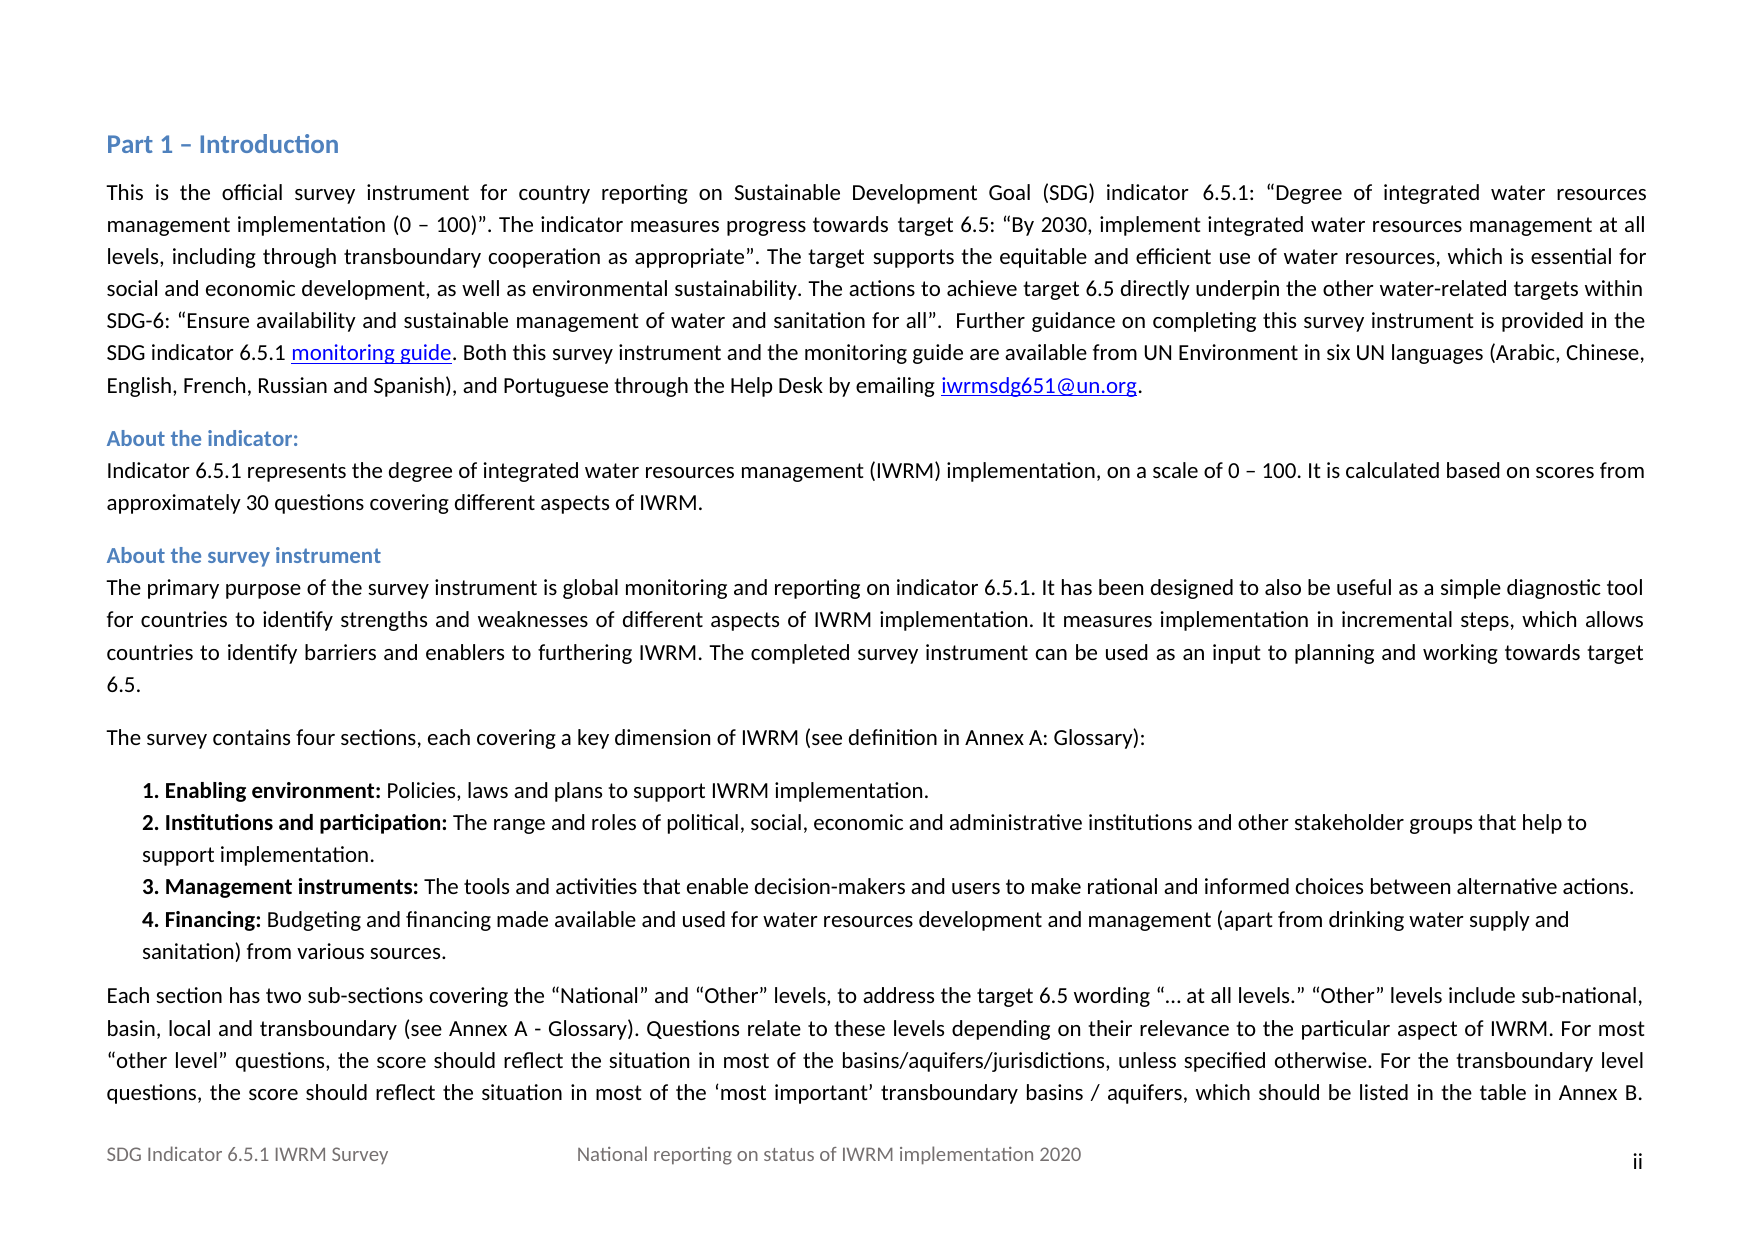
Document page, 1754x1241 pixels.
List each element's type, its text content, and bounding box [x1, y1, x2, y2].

text 1. Enabling environment: Policies, laws and plans to support IWRM implementation. [142, 776, 1648, 804]
text 2. Institutions and participation: The range and roles of political, social, economic and administrative institutions and other stakeholder groups that help to support implementation. [142, 808, 1648, 868]
text 4. Financing: Budgeting and financing made available and used for water resources development and management (apart from drinking water supply and sanitation) from various sources. [142, 905, 1648, 965]
text The primary purpose of the survey instrument is global monitoring and reporting on indicator 6.5.1. It has been designed to also be useful as a simple diagnostic tool for countries to identify strengths and weaknesses of different aspects of IWRM implementation. It measures implementation in incremental steps, which allows countries to identify barriers and enablers to furthering IWRM. The completed survey instrument can be used as an input to planning and working towards target 6.5. [106, 573, 1648, 698]
subtitle About the indicator: [106, 424, 1648, 452]
text The survey contains four sections, each covering a key dimension of IWRM (see definition in Annex A: Glossary): [106, 723, 1648, 751]
text Indicator 6.5.1 represents the degree of integrated water resources management (IWRM) implementation, on a scale of 0 – 100. It is calculated based on scores from approximately 30 questions covering different aspects of IWRM. [106, 456, 1648, 516]
subtitle About the survey instrument [106, 541, 1648, 569]
text This is the official survey instrument for country reporting on Sustainable Development Goal (SDG) indicator 6.5.1: “Degree of integrated water resources management implementation (0 – 100)”. The indicator measures progress towards target 6.5: “By 2030, implement integrated water resources management at all levels, including through transboundary cooperation as appropriate”. The target supports the equitable and efficient use of water resources, which is essential for social and economic development, as well as environmental sustainability. The actions to achieve target 6.5 directly underpin the other water-related targets within SDG-6: “Ensure availability and sustainable management of water and sanitation for all”. Further guidance on completing this survey instrument is provided in the SDG indicator 6.5.1 monitoring guide. Both this survey instrument and the monitoring guide are available from UN Environment in six UN languages (Arabic, Chinese, English, French, Russian and Spanish), and Portuguese through the Help Desk by emailing iwrmsdg651@un.org. [106, 178, 1648, 399]
subtitle Part 1 – Introduction [106, 127, 1648, 160]
text 3. Management instruments: The tools and activities that enable decision-makers and users to make rational and informed choices between alternative actions. [142, 872, 1648, 901]
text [106, 982, 1648, 1106]
